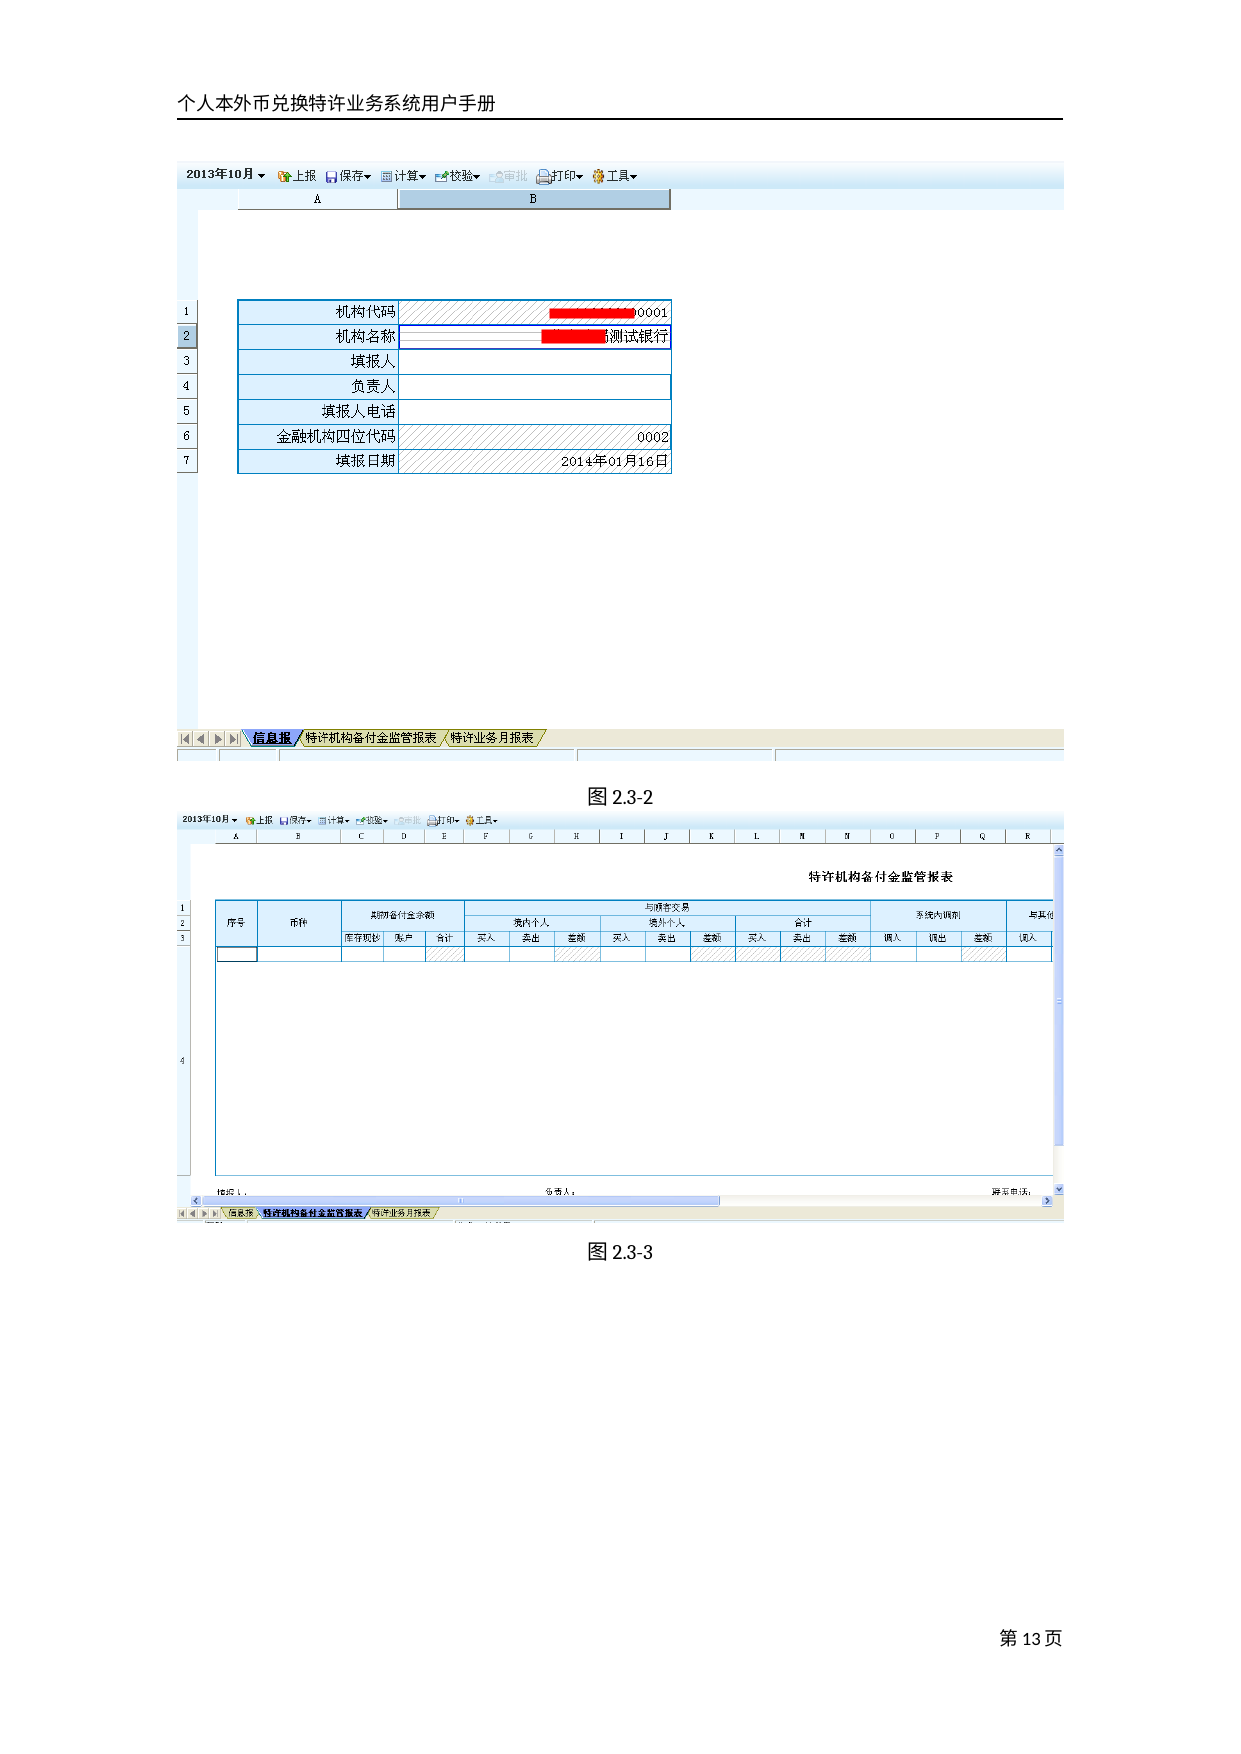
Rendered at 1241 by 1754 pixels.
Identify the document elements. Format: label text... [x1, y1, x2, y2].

picture [177, 811, 1064, 1223]
text 图2.3-3 [177, 1223, 1063, 1267]
text 图2.3-2 [177, 779, 1063, 811]
picture [177, 161, 1064, 761]
